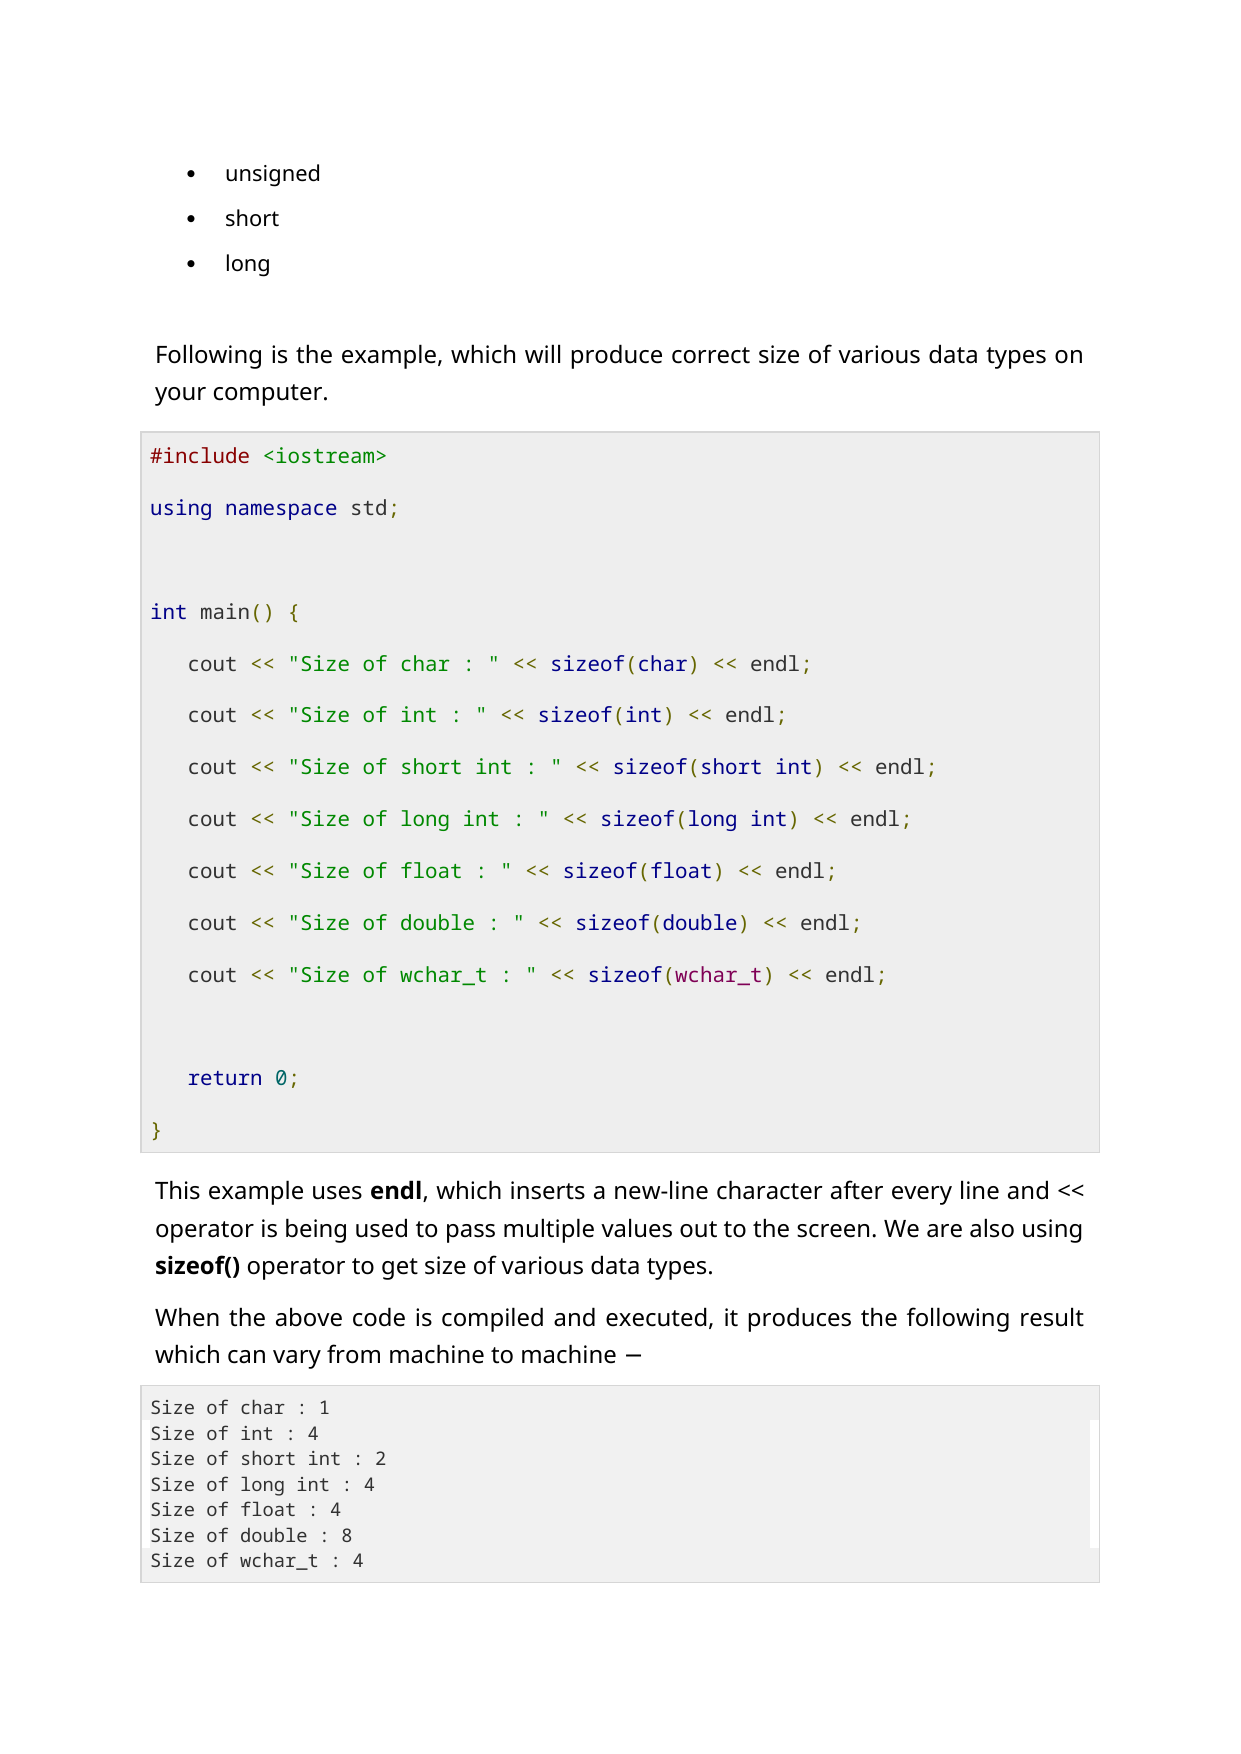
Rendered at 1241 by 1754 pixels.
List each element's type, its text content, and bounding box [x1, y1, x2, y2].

text cout << "Size of long int : " << sizeof(long int) << endl; [142, 794, 1099, 833]
text Size of int : 4 [150, 1420, 1090, 1446]
text cout << "Size of double : " << sizeof(double) << endl; [142, 898, 1099, 936]
text When the above code is compiled and executed, it produces the following result which can vary from machine to machine − [155, 1296, 1086, 1371]
text cout << "Size of wchar_t : " << sizeof(wchar_t) << endl; [142, 950, 1099, 988]
text Size of float : 4 [150, 1497, 1090, 1522]
text This example uses endl, which inserts a new-line character after every line and << operator is being used to pass multiple values out to the screen. We are also using sizeof() operator to get size of various data types. [155, 1169, 1086, 1282]
text cout << "Size of short int : " << sizeof(short int) << endl; [142, 742, 1099, 781]
list long [187, 241, 1090, 278]
text cout << "Size of char : " << sizeof(char) << endl; [142, 639, 1099, 677]
text Size of short int : 2 [150, 1446, 1090, 1471]
list short [187, 195, 1090, 233]
text Size of double : 8 [150, 1522, 1090, 1538]
text int main() { [142, 587, 1099, 625]
text Size of char : 1 [142, 1386, 1099, 1420]
text return 0; [142, 1053, 1099, 1092]
text Size of wchar_t : 4 [142, 1538, 1099, 1582]
text #include <iostream> [142, 433, 1099, 469]
text using namespace std; [142, 483, 1099, 521]
text cout << "Size of float : " << sizeof(float) << endl; [142, 846, 1099, 884]
text cout << "Size of int : " << sizeof(int) << endl; [142, 691, 1099, 729]
text Following is the example, which will produce correct size of various data types on your computer. [155, 333, 1086, 408]
text } [142, 1105, 1099, 1152]
list unsigned [187, 150, 1090, 187]
text Size of long int : 4 [150, 1471, 1090, 1497]
